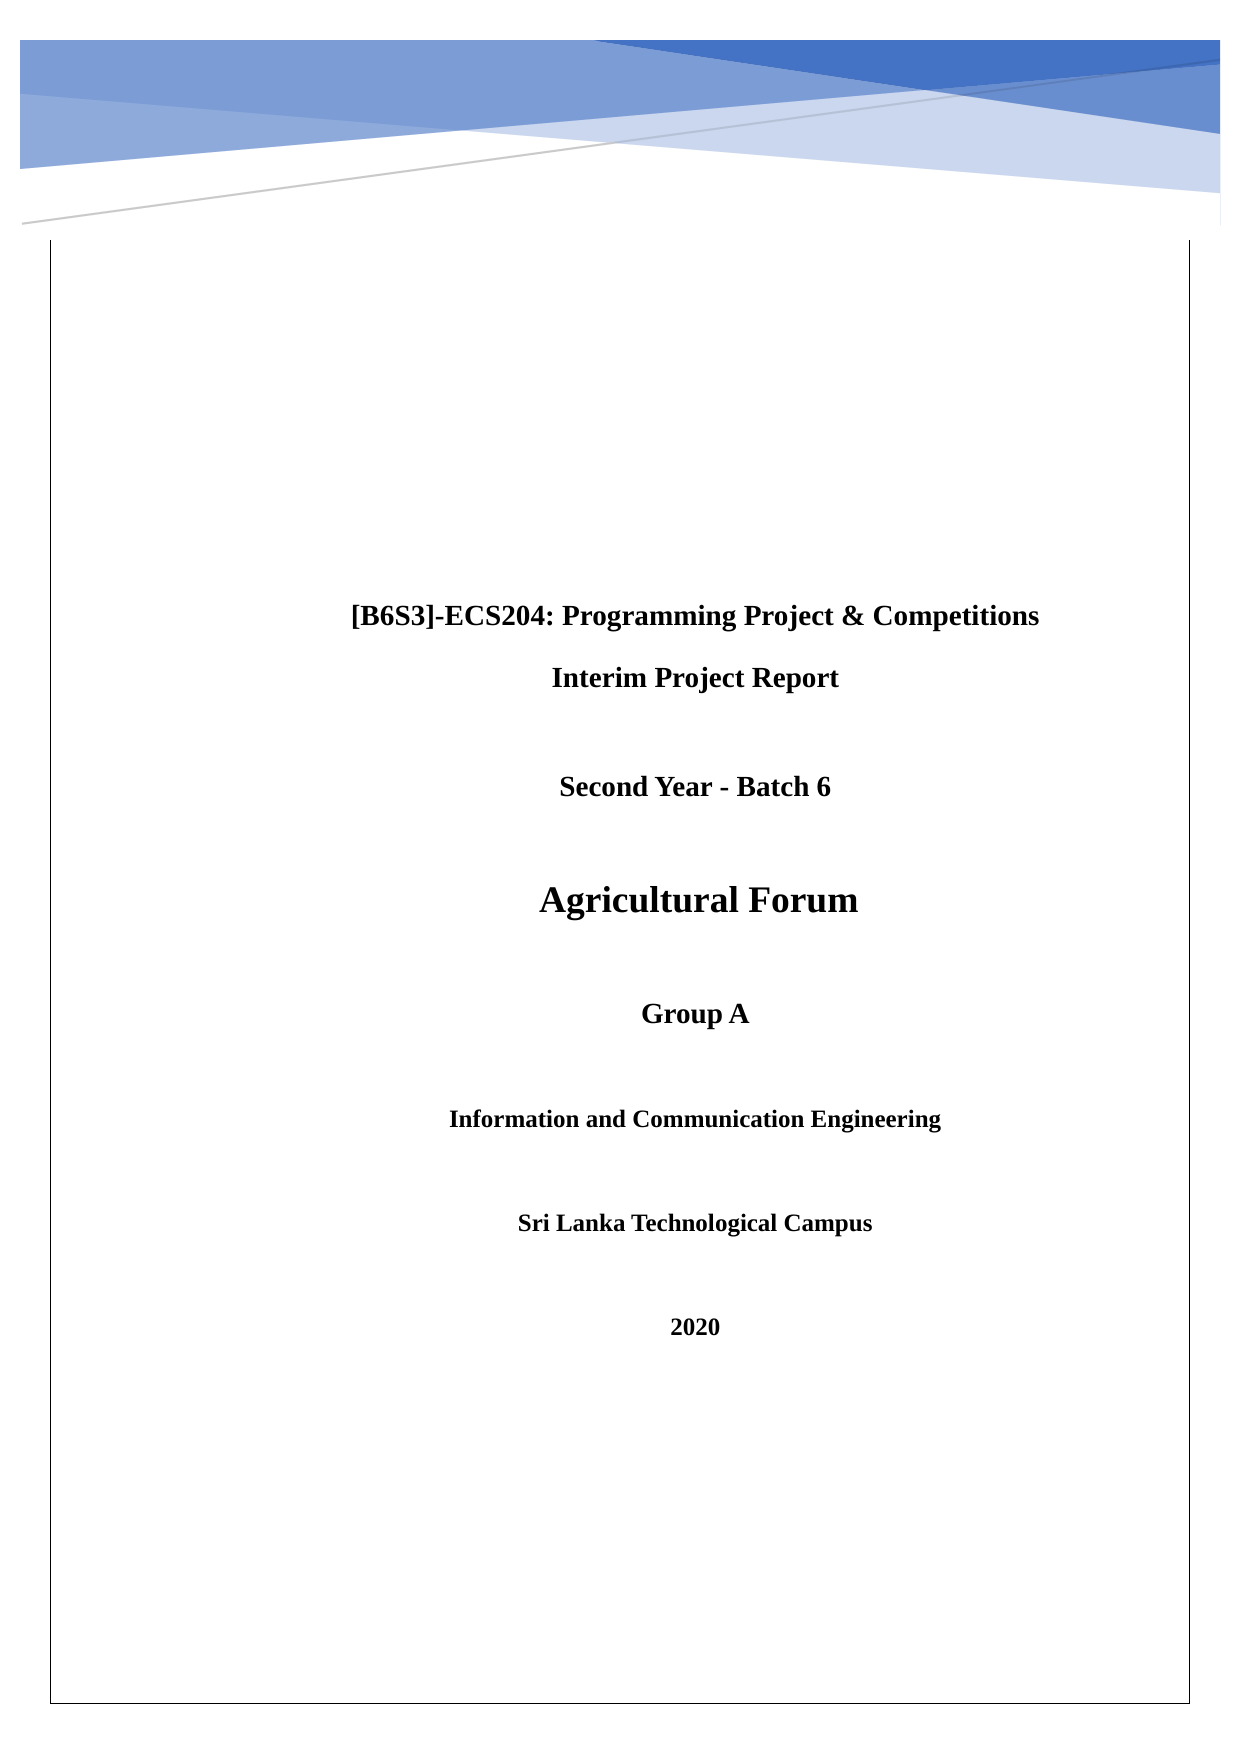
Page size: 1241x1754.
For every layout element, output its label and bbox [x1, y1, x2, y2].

picture [20, 40, 1221, 240]
